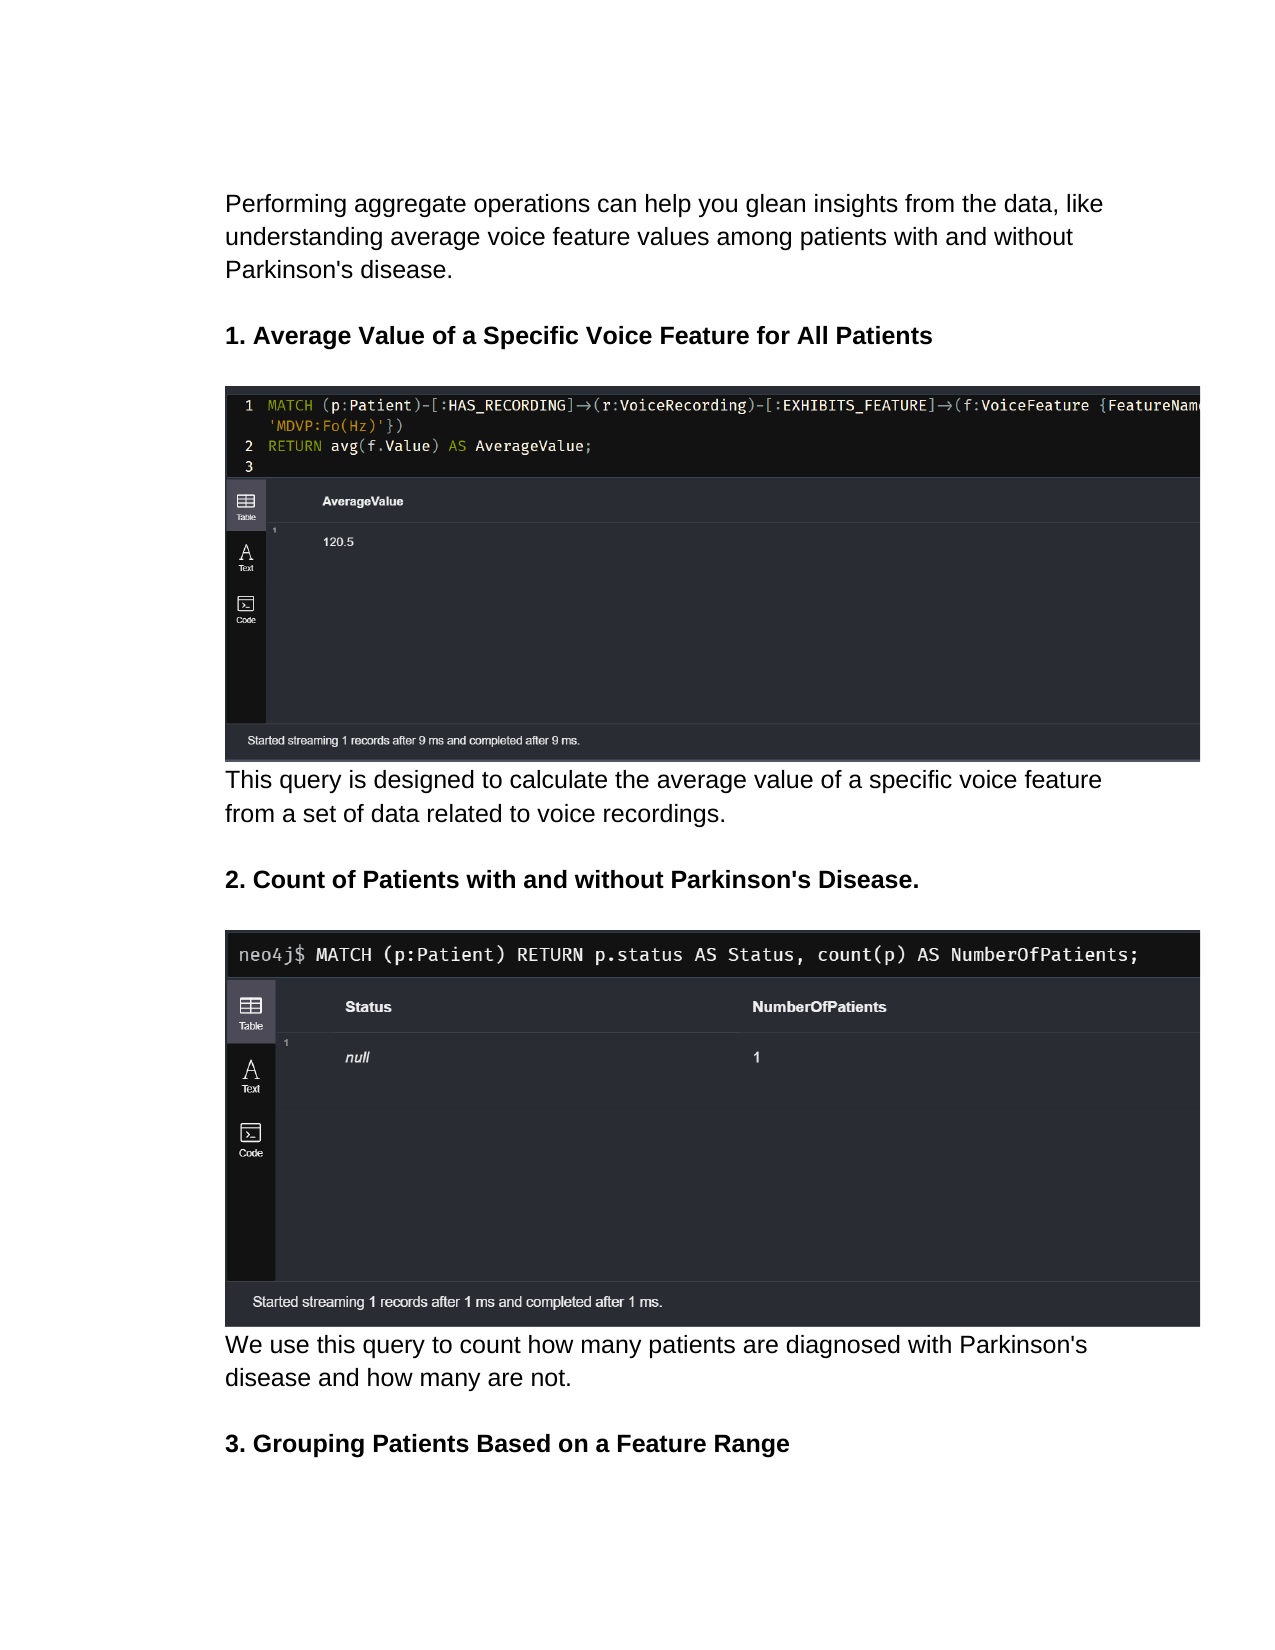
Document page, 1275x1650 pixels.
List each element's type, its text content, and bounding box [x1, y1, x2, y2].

text 2. Count of Patients with and without Parkinson's Disease. [225, 864, 1125, 893]
picture [225, 930, 1200, 1327]
text This query is designed to calculate the average value of a specific voice feature from a set of data related to voice recordings. [225, 766, 1125, 827]
picture [225, 386, 1200, 762]
text We use this query to count how many patients are diagnosed with Parkinson's disease and how many are not. [225, 1330, 1125, 1392]
text 3. Grouping Patients Based on a Feature Range [225, 1429, 1125, 1458]
text Performing aggregate operations can help you glean insights from the data, like understanding average voice feature values among patients with and without Parkinson's disease. [225, 188, 1125, 283]
text 1. Average Value of a Specific Voice Feature for All Patients [225, 321, 1125, 349]
